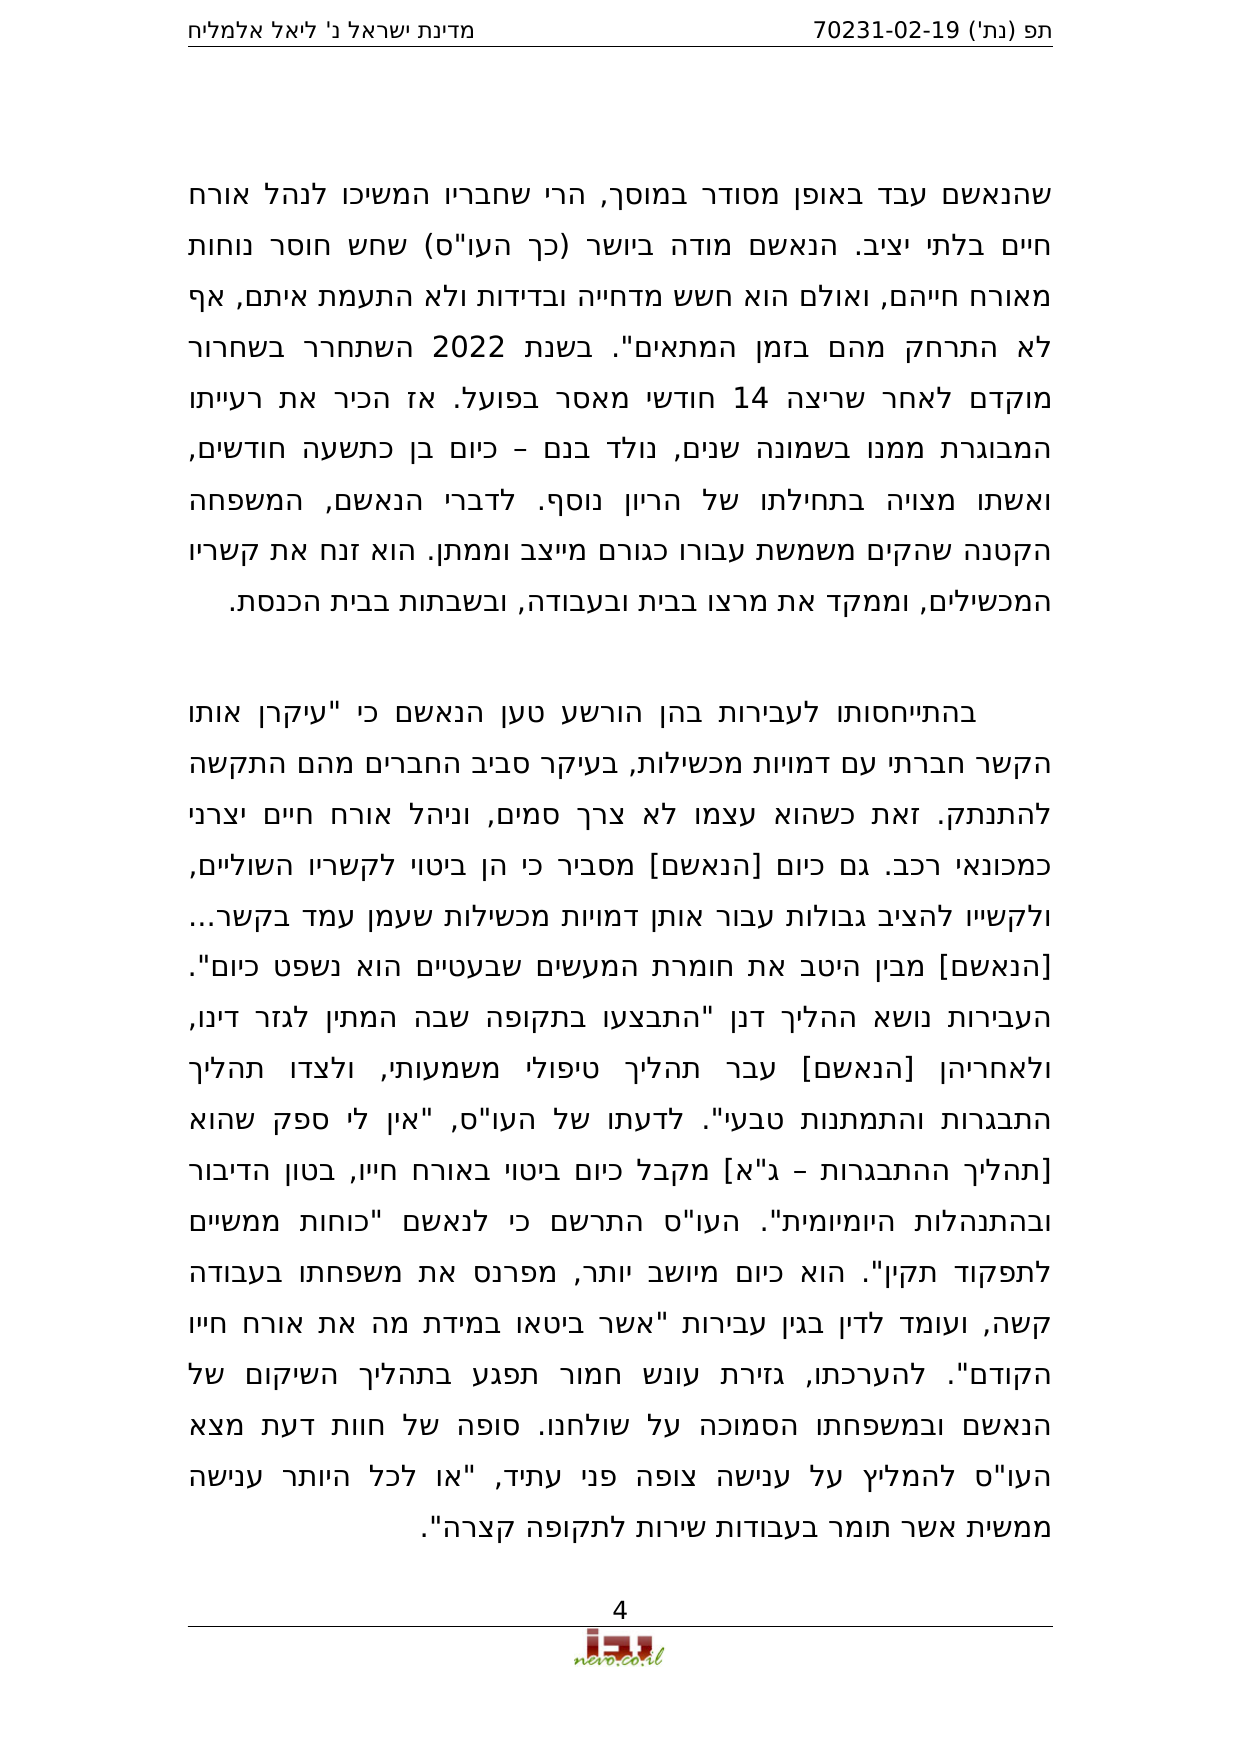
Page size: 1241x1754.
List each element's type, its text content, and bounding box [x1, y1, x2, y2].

picture [574, 1628, 666, 1667]
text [187, 177, 1053, 619]
text בהתייחסותו לעבירות בהן הורשע טען הנאשם כי "עיקרן אותו הקשר חברתי עם דמויות מכשילות, בעיקר סביב החברים מהם התקשה להתנתק. זאת כשהוא עצמו לא צרך סמים, וניהל אורח חיים יצרני כמכונאי רכב. גם כיום [הנאשם] מסביר כי הן ביטוי לקשריו השוליים, ולקשייו להציב גבולות עבור אותן דמויות מכשילות שעמן עמד בקשר... [הנאשם] מבין היטב את חומרת המעשים שבעטיים הוא נשפט כיום". העבירות נושא ההליך דנן "התבצעו בתקופה שבה המתין לגזר דינו, ולאחריהן [הנאשם] עבר תהליך טיפולי משמעותי, ולצדו תהליך התבגרות והתמתנות טבעי". לדעתו של העו"ס, "אין לי ספק שהוא [תהליך ההתבגרות – ג"א] מקבל כיום ביטוי באורח חייו, בטון הדיבור ובהתנהלות היומיומית". העו"ס התרשם כי לנאשם "כוחות ממשיים לתפקוד תקין". הוא כיום מיושב יותר, מפרנס את משפחתו בעבודה קשה, ועומד לדין בגין עבירות "אשר ביטאו במידת מה את אורח חייו הקודם". להערכתו, גזירת עונש חמור תפגע בתהליך השיקום של הנאשם ובמשפחתו הסמוכה על שולחנו. סופה של חוות דעת מצא העו"ס להמליץ על ענישה צופה פני עתיד, "או לכל היותר ענישה ממשית אשר תומר בעבודות שירות לתקופה קצרה". [187, 695, 1053, 1544]
